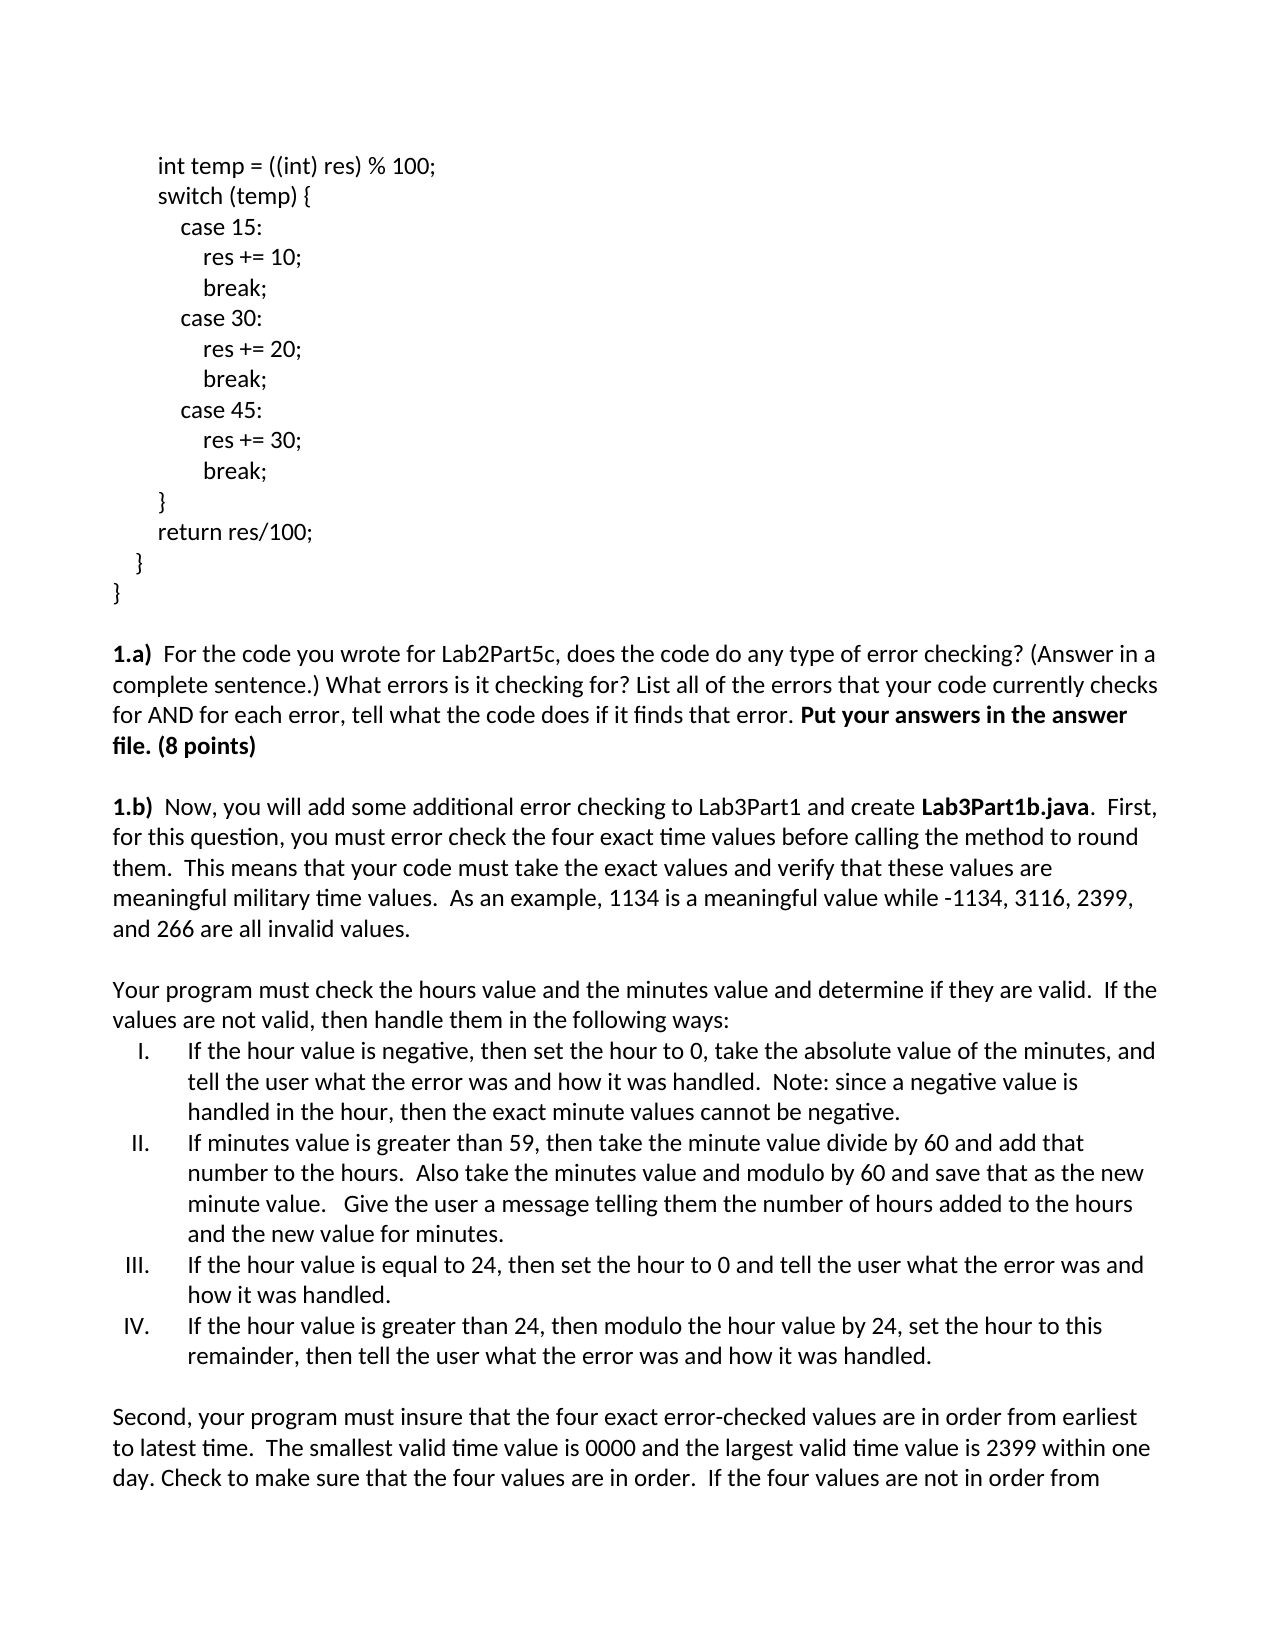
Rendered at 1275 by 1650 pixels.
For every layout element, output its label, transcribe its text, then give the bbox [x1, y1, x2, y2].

list If the hour value is greater than 24, then modulo the hour value by 24, set the hour to this remainder, then tell the user what the error was and how it was handled. [150, 1310, 1162, 1371]
text res += 30; [112, 425, 1162, 455]
text res += 10; [112, 242, 1162, 272]
text Your program must check the hours value and the minutes value and determine if they are valid. If the values are not valid, then handle them in the following ways: [112, 974, 1162, 1035]
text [112, 1401, 1162, 1493]
text break; [112, 455, 1162, 486]
text return res/100; [112, 516, 1162, 547]
text 1.b) Now, you will add some additional error checking to Lab3Part1 and create Lab3Part1b.java. First, for this question, you must error check the four exact time values before calling the method to round them. This means that your code must take the exact values and verify that these values are meaningful military time values. As an example, 1134 is a meaningful value while -1134, 3116, 2399, and 266 are all invalid values. [112, 791, 1162, 943]
text res += 20; [112, 333, 1162, 364]
text case 30: [112, 303, 1162, 333]
text 1.a) For the code you wrote for Lab2Part5c, does the code do any type of error checking? (Answer in a complete sentence.) What errors is it checking for? List all of the errors that your code currently checks for AND for each error, tell what the code does if it finds that error. Put your answers in the answer file. (8 points) [112, 638, 1162, 760]
text case 45: [112, 394, 1162, 425]
text } [112, 547, 1162, 577]
text } [112, 577, 1162, 608]
text int temp = ((int) res) % 100; [112, 150, 1162, 181]
text break; [112, 272, 1162, 303]
list If the hour value is negative, then set the hour to 0, take the absolute value of the minutes, and tell the user what the error was and how it was handled. Note: since a negative value is handled in the hour, then the exact minute values cannot be negative. [150, 1035, 1162, 1127]
text case 15: [112, 211, 1162, 242]
text break; [112, 364, 1162, 394]
text } [112, 486, 1162, 516]
list If the hour value is equal to 24, then set the hour to 0 and tell the user what the error was and how it was handled. [150, 1249, 1162, 1310]
list If minutes value is greater than 59, then take the minute value divide by 60 and add that number to the hours. Also take the minutes value and modulo by 60 and save that as the new minute value. Give the user a message telling them the number of hours added to the hours and the new value for minutes. [150, 1127, 1162, 1249]
text switch (temp) { [112, 181, 1162, 211]
